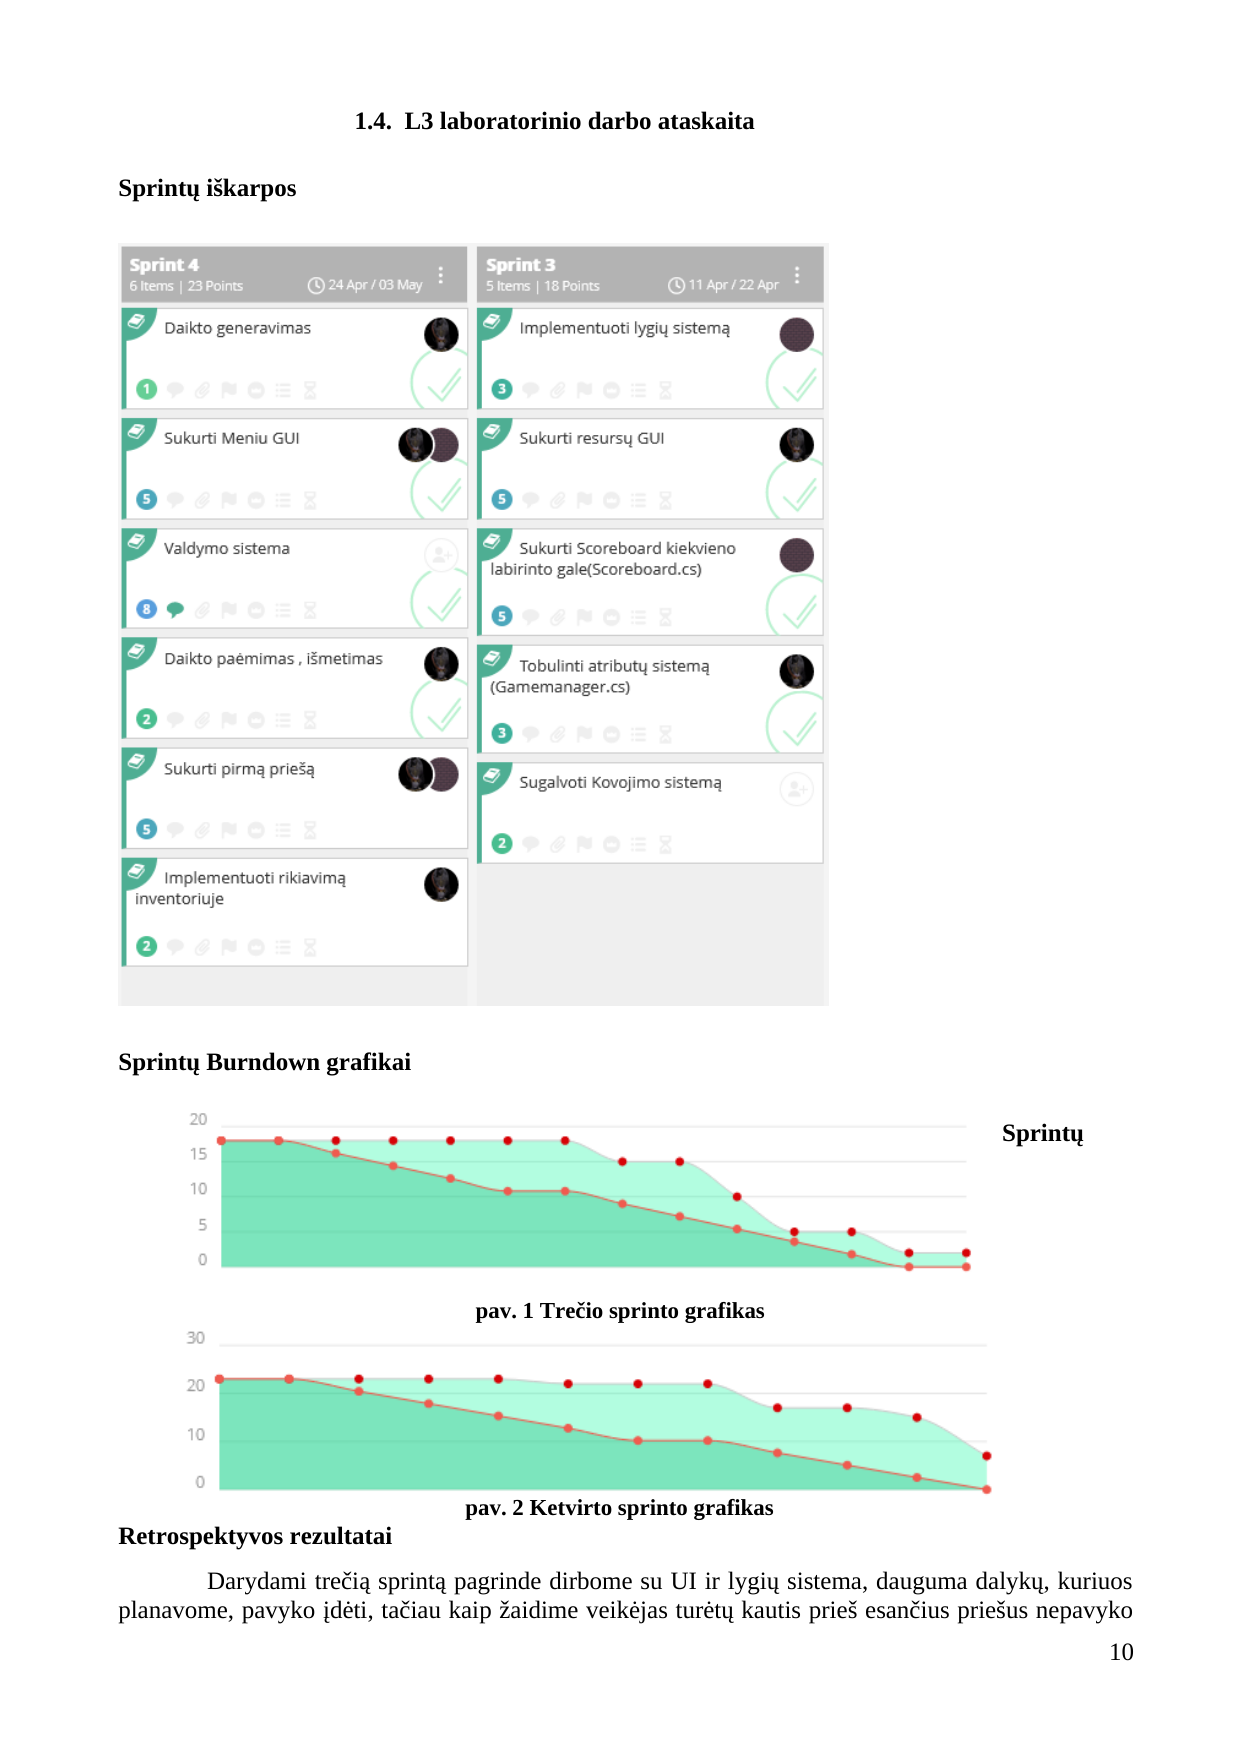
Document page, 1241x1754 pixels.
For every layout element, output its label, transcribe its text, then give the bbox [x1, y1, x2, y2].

subtitle Sprintų iškarpos [118, 173, 1134, 201]
picture [118, 243, 829, 1006]
picture [181, 1323, 1005, 1497]
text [118, 1566, 1134, 1624]
subtitle Sprintų Burndown grafikai [118, 1047, 1134, 1076]
subtitle L3 laboratorinio darbo ataskaita [354, 106, 1134, 135]
picture [184, 1099, 984, 1277]
